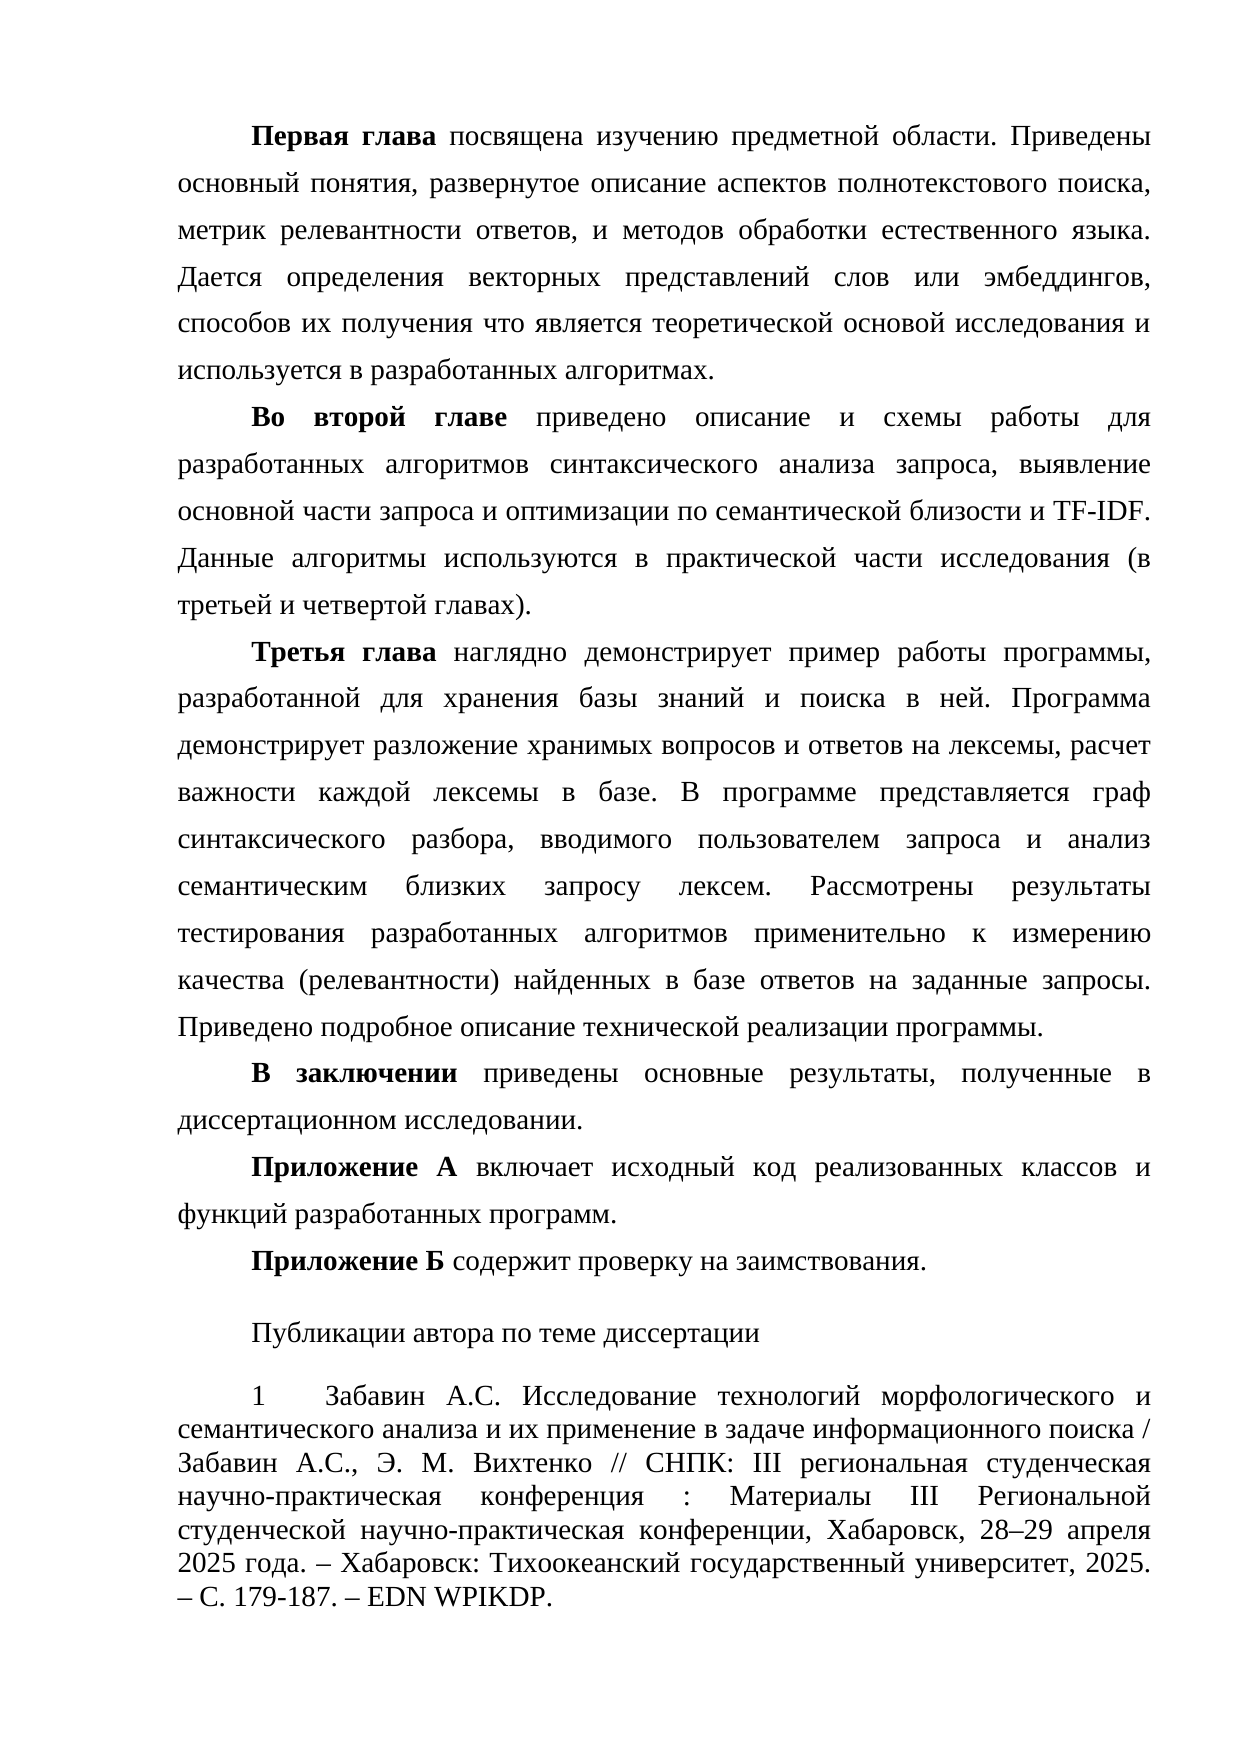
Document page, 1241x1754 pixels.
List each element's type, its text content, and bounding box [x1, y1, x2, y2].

text Публикации автора по теме диссертации [177, 1315, 1152, 1348]
text Первая глава посвящена изучению предметной области. Приведены основный понятия, развернутое описание аспектов полнотекстового поиска, метрик релевантности ответов, и методов обработки естественного языка. Дается определения векторных представлений слов или эмбеддингов, способов их получения что является теоретической основой исследования и используется в разработанных алгоритмах. [177, 118, 1152, 386]
text Во второй главе приведено описание и схемы работы для разработанных алгоритмов синтаксического анализа запроса, выявление основной части запроса и оптимизации по семантической близости и TF-IDF. Данные алгоритмы используются в практической части исследования (в третьей и четвертой главах). [177, 399, 1152, 620]
text Приложение Б содержит проверку на заимствования. [177, 1243, 1152, 1277]
text Третья глава наглядно демонстрирует пример работы программы, разработанной для хранения базы знаний и поиска в ней. Программа демонстрирует разложение хранимых вопросов и ответов на лексемы, расчет важности каждой лексемы в базе. В программе представляется граф синтаксического разбора, вводимого пользователем запроса и анализ семантическим близких запросу лексем. Рассмотрены результаты тестирования разработанных алгоритмов применительно к измерению качества (релевантности) найденных в базе ответов на заданные запросы. Приведено подробное описание технической реализации программы. [177, 634, 1152, 1042]
text В заключении приведены основные результаты, полученные в диссертационном исследовании. [177, 1056, 1152, 1136]
list Забавин А.С. Исследование технологий морфологического и семантического анализа и их применение в задаче информационного поиска / Забавин А.С., Э. М. Вихтенко // СНПК: III региональная студенческая научно-практическая конференция : Материалы III Региональной студенческой научно-практическая конференции, Хабаровск, 28–29 апреля 2025 года. – Хабаровск: Тихоокеанский государственный университет, 2025. – С. 179-187. – EDN WPIKDP. [177, 1378, 1152, 1613]
text Приложение А включает исходный код реализованных классов и функций разработанных программ. [177, 1149, 1152, 1230]
